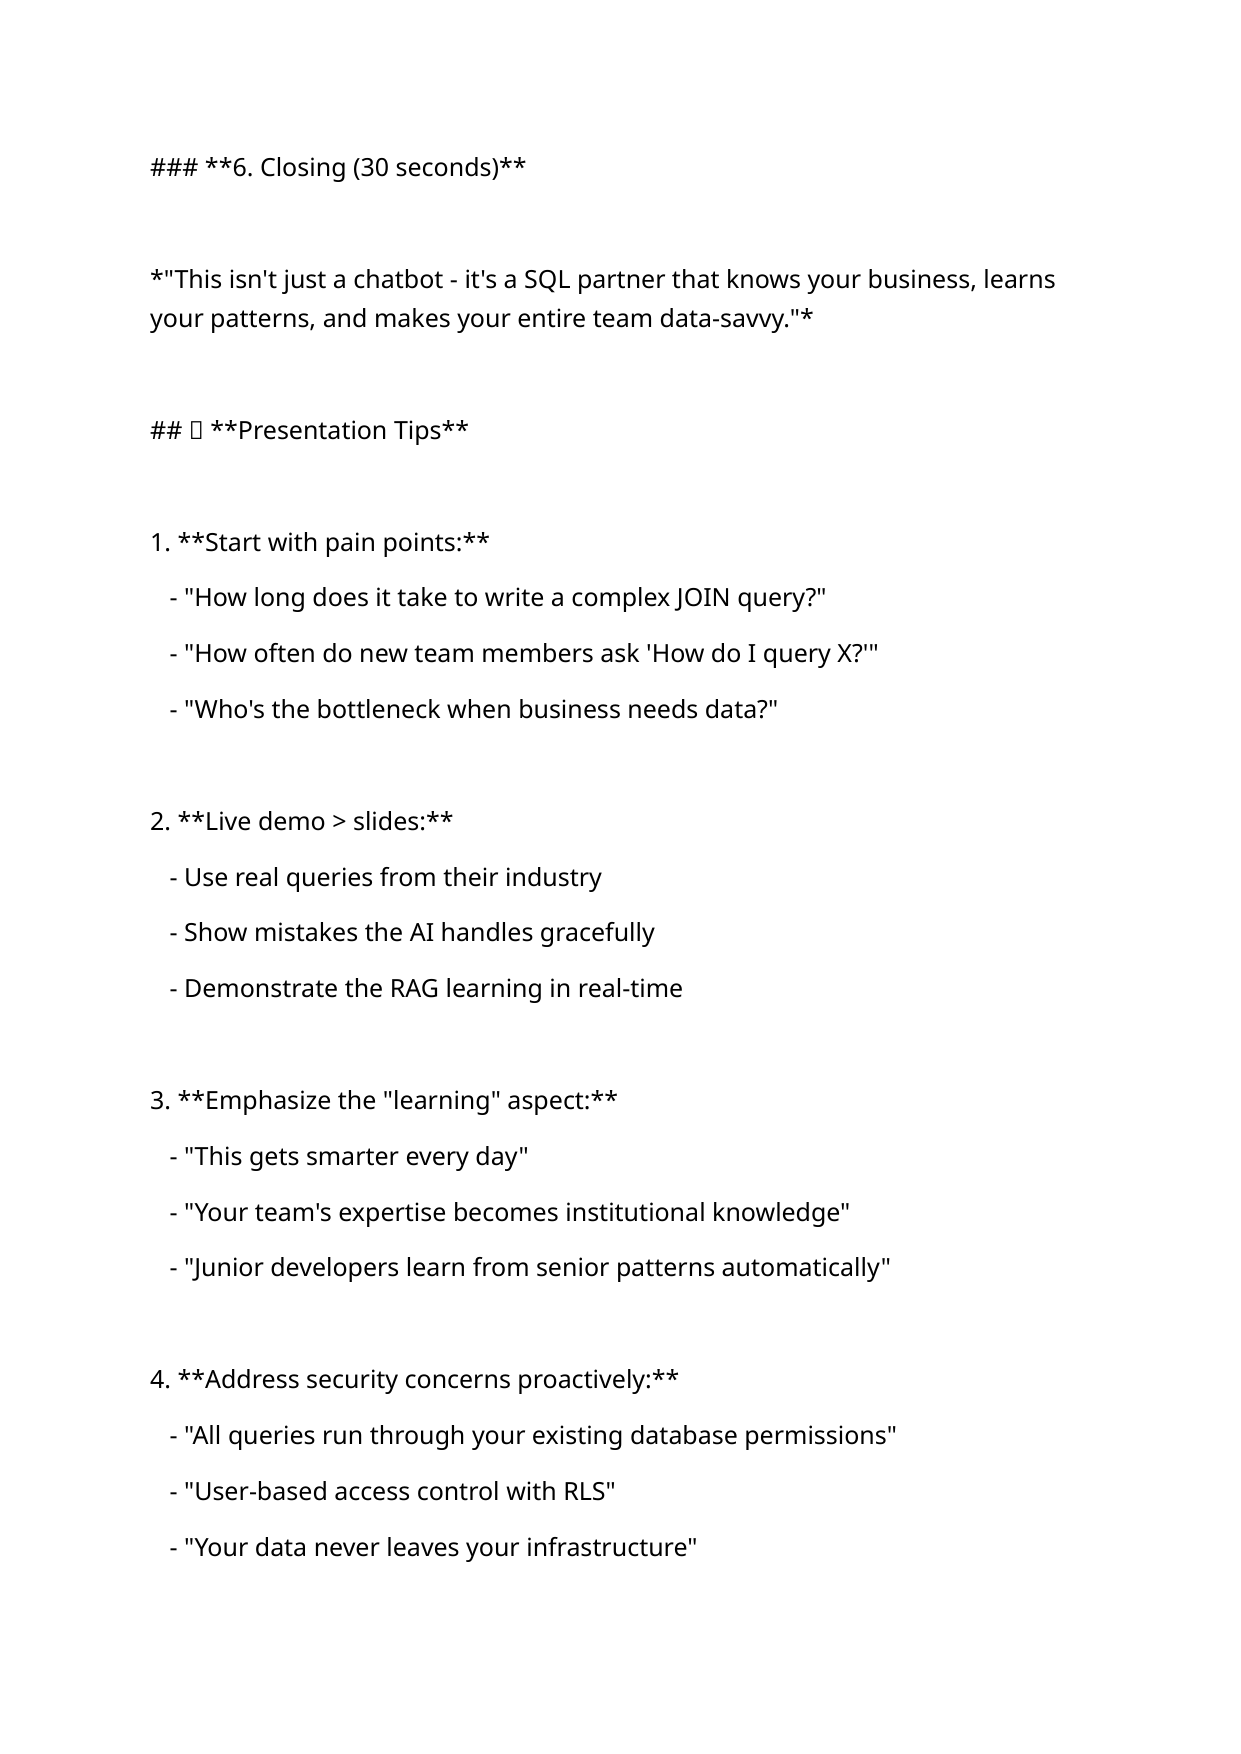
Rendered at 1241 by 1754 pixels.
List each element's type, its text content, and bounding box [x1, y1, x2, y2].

text - Show mistakes the AI handles gracefully [150, 915, 1090, 949]
text *"This isn't just a chatbot - it's a SQL partner that knows your business, learns your patterns, and makes your entire team data-savvy."* [150, 262, 1090, 335]
text ### **6. Closing (30 seconds)** [150, 150, 1090, 184]
text - Demonstrate the RAG learning in real-time [150, 971, 1090, 1005]
text 4. **Address security concerns proactively:** [150, 1362, 1090, 1396]
text 2. **Live demo > slides:** [150, 803, 1090, 837]
text - "How long does it take to write a complex JOIN query?" [150, 580, 1090, 614]
text - "This gets smarter every day" [150, 1138, 1090, 1172]
text - "Who's the bottleneck when business needs data?" [150, 692, 1090, 726]
text - "Your team's expertise becomes institutional knowledge" [150, 1194, 1090, 1228]
text - "All queries run through your existing database permissions" [150, 1417, 1090, 1452]
text - "Your data never leaves your infrastructure" [150, 1529, 1090, 1563]
text 3. **Emphasize the "learning" aspect:** [150, 1082, 1090, 1117]
text - "Junior developers learn from senior patterns automatically" [150, 1250, 1090, 1284]
text - "User-based access control with RLS" [150, 1473, 1090, 1507]
text ## 🎨 **Presentation Tips** [150, 412, 1090, 447]
text - "How often do new team members ask 'How do I query X?'" [150, 636, 1090, 670]
text 1. **Start with pain points:** [150, 524, 1090, 558]
text - Use real queries from their industry [150, 859, 1090, 893]
